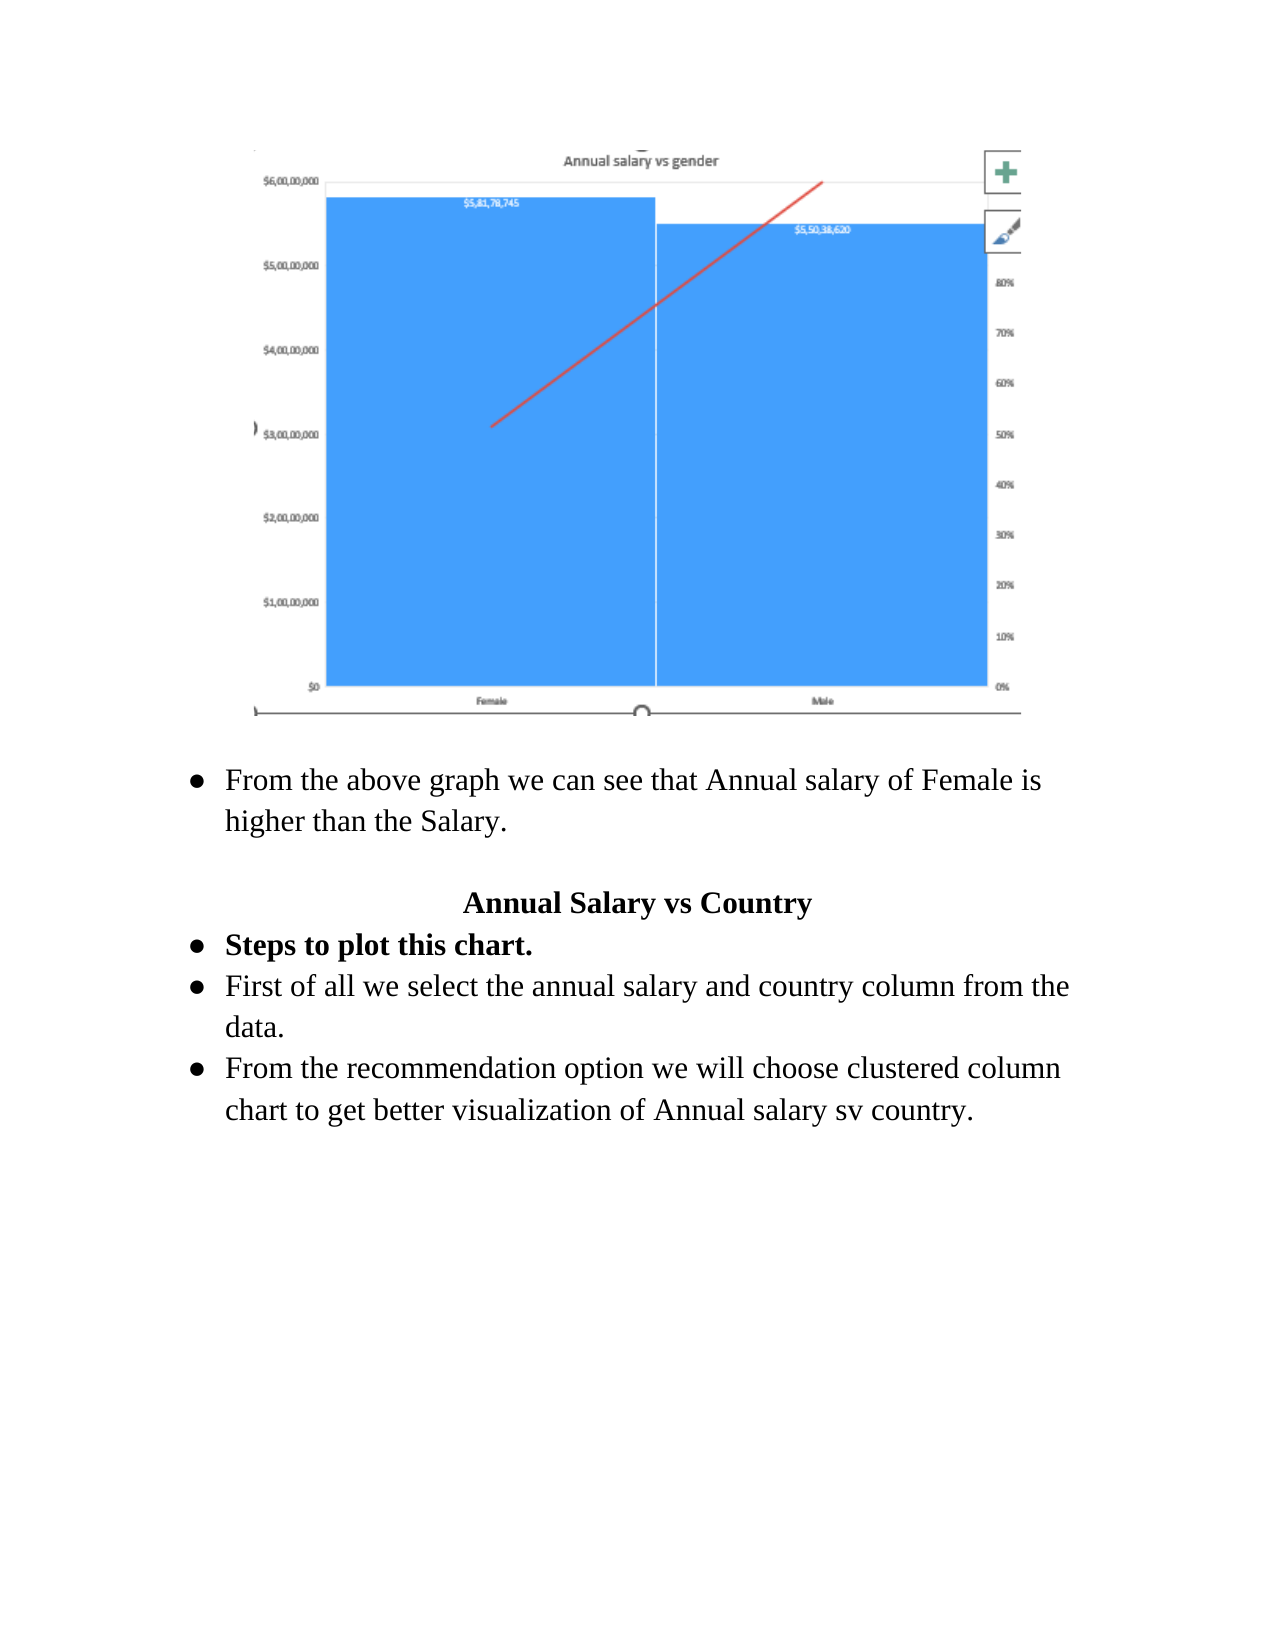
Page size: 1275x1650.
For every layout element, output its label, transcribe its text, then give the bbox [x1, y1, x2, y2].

text Annual Salary vs Country [150, 884, 1125, 920]
list First of all we select the annual salary and country column from the data. [187, 967, 1125, 1044]
picture [253, 150, 1022, 716]
list From the above graph we can see that Annual salary of Female is higher than the Salary. [187, 761, 1125, 838]
list Steps to plot this chart. [187, 926, 1125, 962]
list From the recommendation option we will choose clustered column chart to get better visualization of Annual salary sv country. [187, 1049, 1125, 1127]
